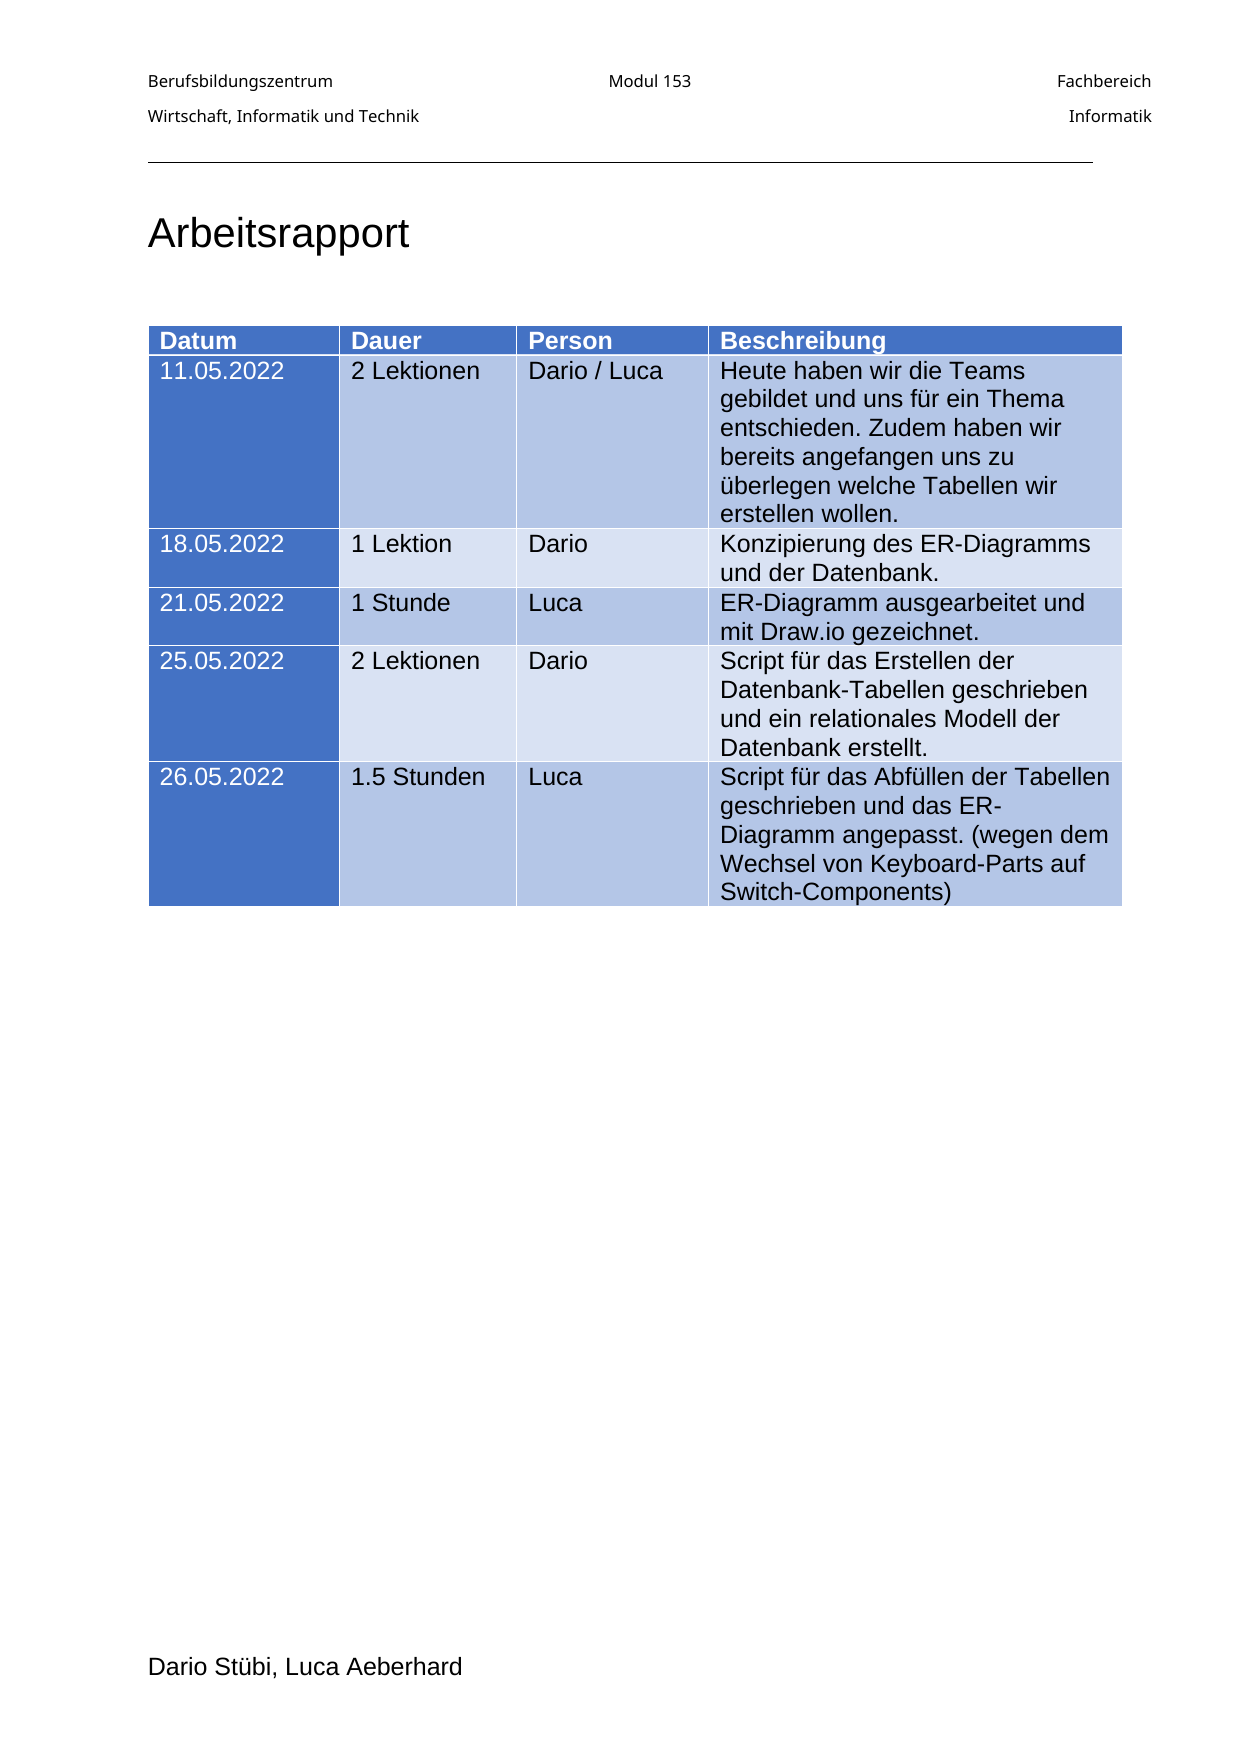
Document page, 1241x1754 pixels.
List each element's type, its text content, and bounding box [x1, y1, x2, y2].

table_cell Dario / Luca [517, 356, 708, 528]
table_header Beschreibung [709, 326, 1122, 354]
table_cell Dario [517, 529, 708, 587]
table_cell Luca [517, 762, 708, 906]
table_cell ER-Diagramm ausgearbeitet und mit Draw.io gezeichnet. [709, 588, 1122, 645]
table_cell 26.05.2022 [149, 762, 339, 906]
table_cell Heute haben wir die Teams gebildet und uns für ein Thema entschieden. Zudem haben wir bereits angefangen uns zu überlegen welche Tabellen wir erstellen wollen. [709, 356, 1122, 528]
table_cell 1 Lektion [340, 529, 516, 587]
table_cell Script für das Erstellen der Datenbank-Tabellen geschrieben und ein relationales Modell der Datenbank erstellt. [709, 646, 1122, 761]
table_header Dauer [340, 326, 516, 354]
table_cell 11.05.2022 [149, 356, 339, 528]
table_cell Luca [517, 588, 708, 645]
table_header Person [517, 326, 708, 354]
table_header Datum [149, 326, 339, 354]
table_cell 25.05.2022 [149, 646, 339, 761]
table_cell Konzipierung des ER-Diagramms und der Datenbank. [709, 529, 1122, 587]
text Arbeitsrapport [148, 209, 1093, 257]
table_cell 1.5 Stunden [340, 762, 516, 906]
table_cell Dario [517, 646, 708, 761]
table_cell 21.05.2022 [149, 588, 339, 645]
table_cell Script für das Abfüllen der Tabellen geschrieben und das ER-Diagramm angepasst. (wegen dem Wechsel von Keyboard-Parts auf Switch-Components) [709, 762, 1122, 906]
table_cell 2 Lektionen [340, 646, 516, 761]
table_cell 1 Stunde [340, 588, 516, 645]
table_cell 18.05.2022 [149, 529, 339, 587]
table_cell 2 Lektionen [340, 356, 516, 528]
